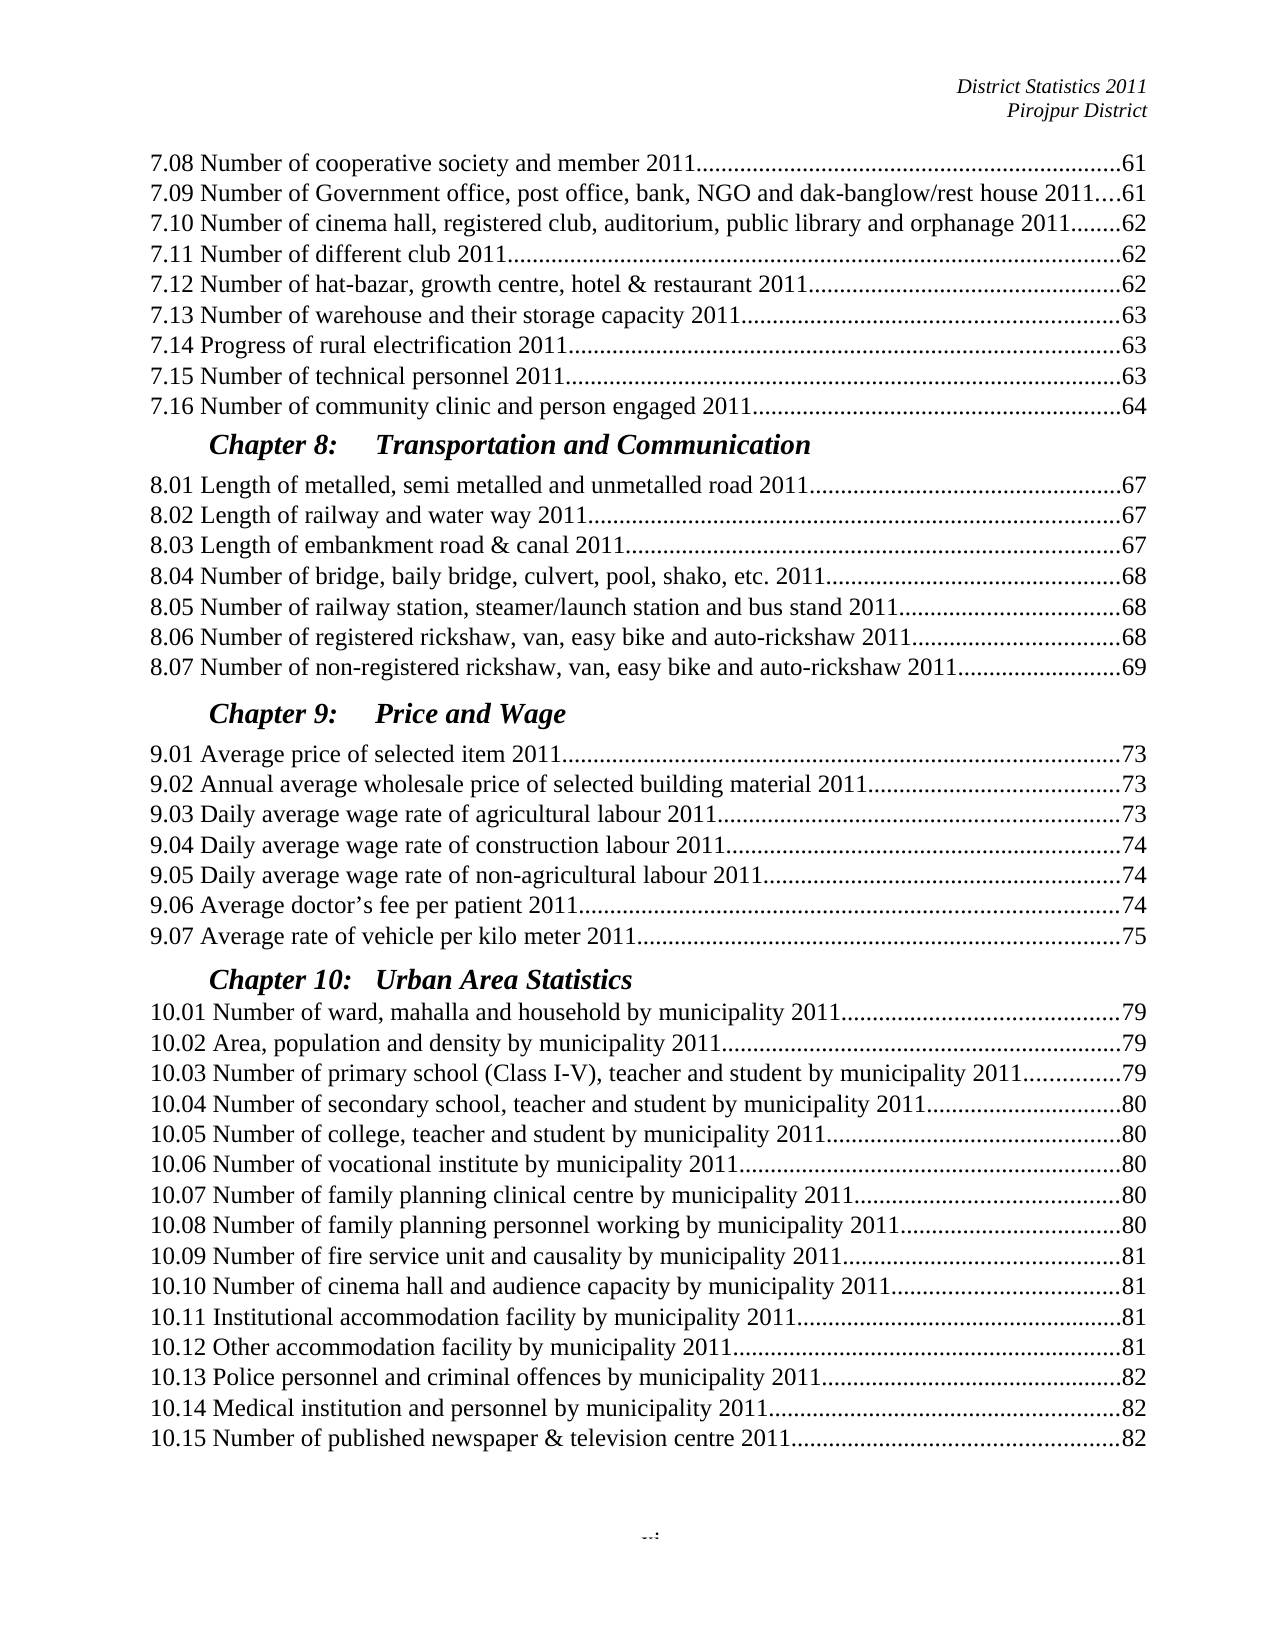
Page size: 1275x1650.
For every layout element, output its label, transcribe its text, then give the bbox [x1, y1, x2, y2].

text Chapter 9: Price and Wage [209, 696, 1183, 730]
list Daily average wage rate of agricultural labour 2011 73 [150, 799, 1183, 828]
list Number of family planning personnel working by municipality 2011 80 [150, 1210, 1183, 1239]
list Number of primary school (Class I-V), teacher and student by municipality 2011 79 [150, 1058, 1183, 1087]
list Number of railway station, steamer/launch station and bus stand 2011 68 [150, 592, 1183, 620]
list Number of bridge, baily bridge, culvert, pool, shako, etc. 2011 68 [150, 561, 1183, 590]
list Other accommodation facility by municipality 2011 81 [150, 1332, 1183, 1361]
list Number of technical personnel 2011 63 [150, 361, 1183, 389]
list Length of railway and water way 2011 67 [150, 500, 1183, 529]
list Number of community clinic and person engaged 2011 64 [150, 391, 1183, 420]
text Chapter 10: Urban Area Statistics [209, 962, 1183, 996]
list Number of secondary school, teacher and student by municipality 2011 80 [150, 1089, 1183, 1117]
list Area, population and density by municipality 2011 79 [150, 1028, 1183, 1056]
list Average rate of vehicle per kilo meter 2011 75 [150, 921, 1183, 950]
list Length of embankment road & canal 2011 67 [150, 531, 1183, 559]
list Number of different club 2011 62 [150, 239, 1183, 268]
list Daily average wage rate of construction labour 2011 74 [150, 830, 1183, 859]
list Number of college, teacher and student by municipality 2011 80 [150, 1119, 1183, 1148]
list Medical institution and personnel by municipality 2011 82 [150, 1393, 1183, 1422]
list Number of non-registered rickshaw, van, easy bike and auto-rickshaw 2011 69 [150, 652, 1183, 681]
list Length of metalled, semi metalled and unmetalled road 2011 67 [150, 470, 1183, 498]
list Police personnel and criminal offences by municipality 2011 82 [150, 1362, 1183, 1391]
list Number of hat-bazar, growth centre, hotel & restaurant 2011 62 [150, 269, 1183, 298]
text Chapter 8: Transportation and Communication [209, 427, 1183, 461]
list Annual average wholesale price of selected building material 2011 73 [150, 769, 1183, 798]
list Number of fire service unit and causality by municipality 2011 81 [150, 1241, 1183, 1269]
list Number of family planning clinical centre by municipality 2011 80 [150, 1180, 1183, 1209]
list Number of registered rickshaw, van, easy bike and auto-rickshaw 2011 68 [150, 622, 1183, 651]
list Number of cooperative society and member 2011 61 [150, 148, 1183, 176]
list Number of cinema hall, registered club, auditorium, public library and orphanage 2011 62 [150, 208, 1183, 237]
list Average price of selected item 2011 73 [150, 739, 1183, 767]
list Number of cinema hall and audience capacity by municipality 2011 81 [150, 1271, 1183, 1300]
list Number of vocational institute by municipality 2011 80 [150, 1149, 1183, 1178]
list Institutional accommodation facility by municipality 2011 81 [150, 1302, 1183, 1330]
list Number of ward, mahalla and household by municipality 2011 79 [150, 997, 1183, 1026]
list Progress of rural electrification 2011 63 [150, 330, 1183, 359]
list Average doctor’s fee per patient 2011 74 [150, 891, 1183, 919]
list Number of published newspaper & television centre 2011 82 [150, 1423, 1183, 1452]
list Number of Government office, post office, bank, NGO and dak-banglow/rest house 2011 61 [150, 178, 1183, 207]
list Number of warehouse and their storage capacity 2011 63 [150, 300, 1183, 328]
list Daily average wage rate of non-agricultural labour 2011 74 [150, 860, 1183, 889]
